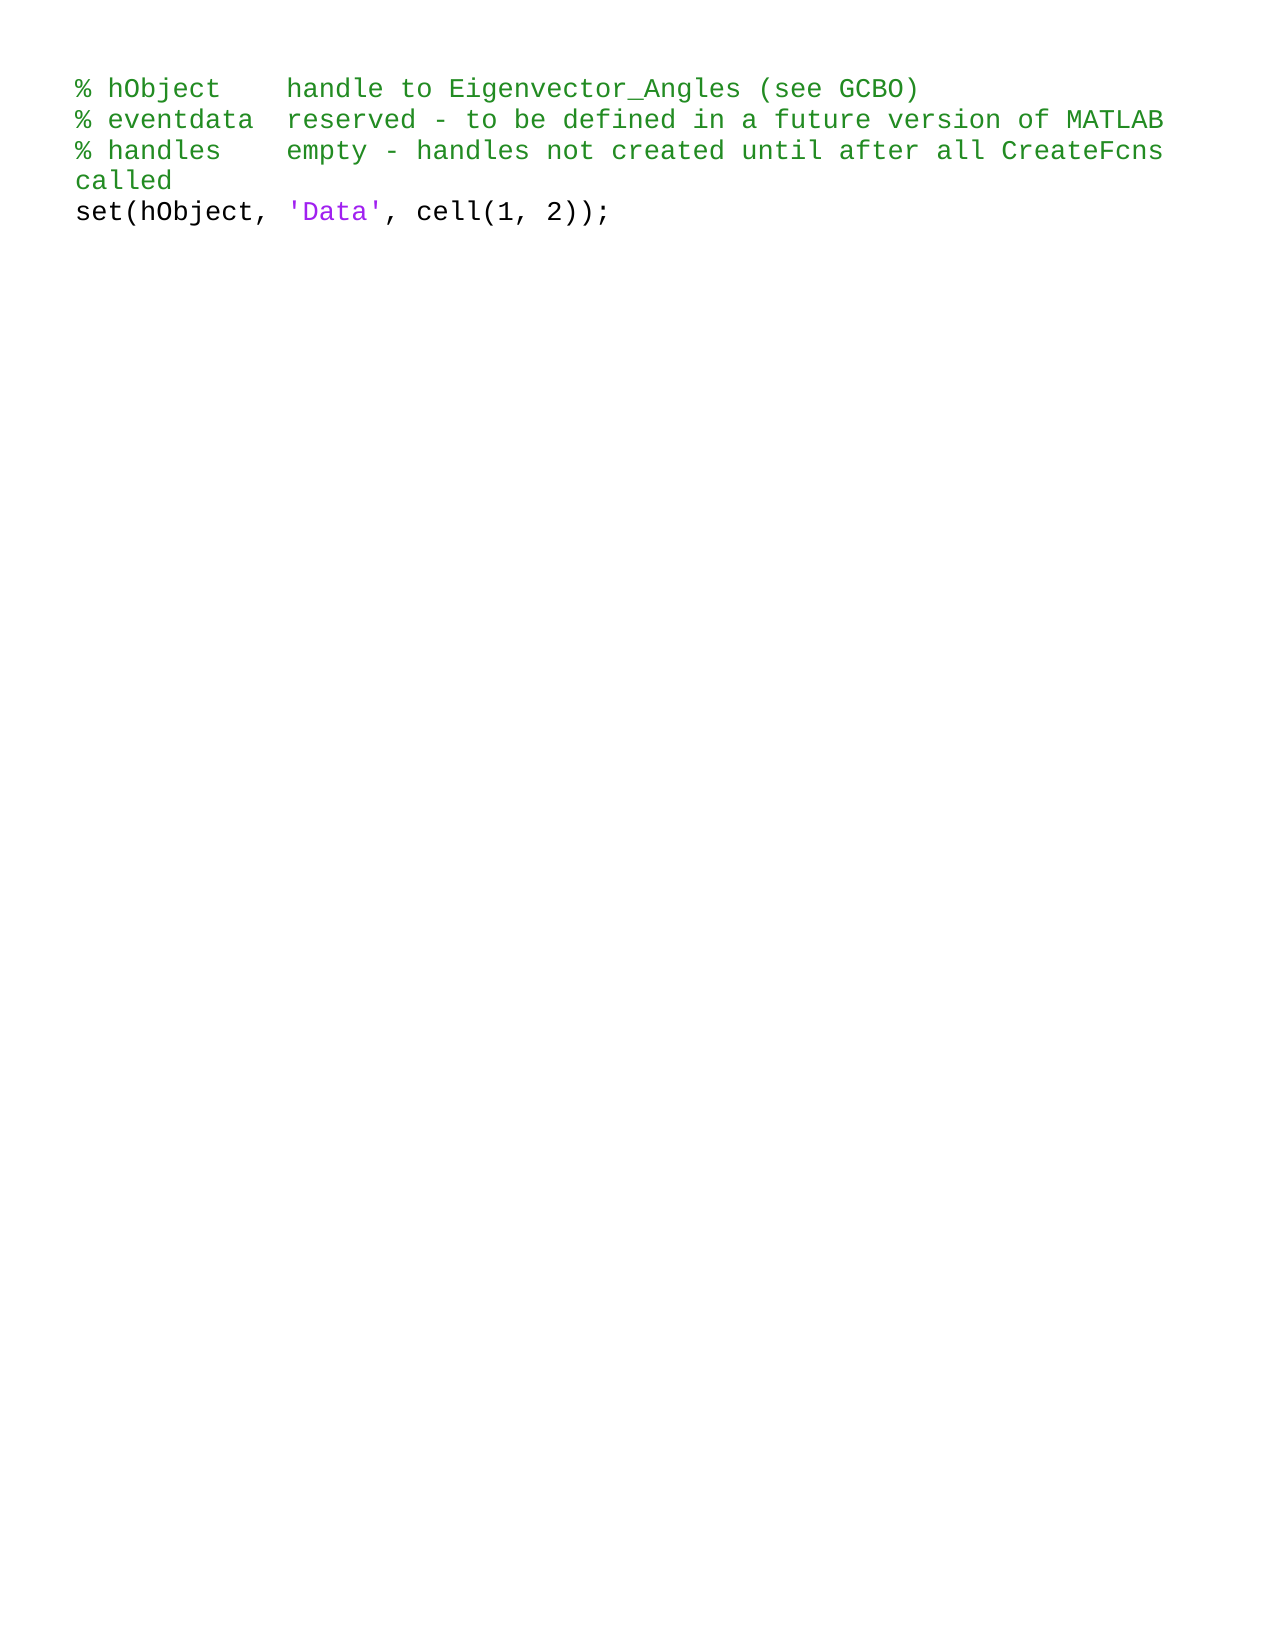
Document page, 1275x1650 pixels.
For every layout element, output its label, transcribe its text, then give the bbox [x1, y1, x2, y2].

text set(hObject, 'Data', cell(1, 2)); [75, 198, 1200, 229]
text % handles empty - handles not created until after all CreateFcns called [75, 136, 1200, 198]
text % hObject handle to Eigenvector_Angles (see GCBO) [75, 75, 1200, 106]
text % eventdata reserved - to be defined in a future version of MATLAB [75, 106, 1200, 136]
